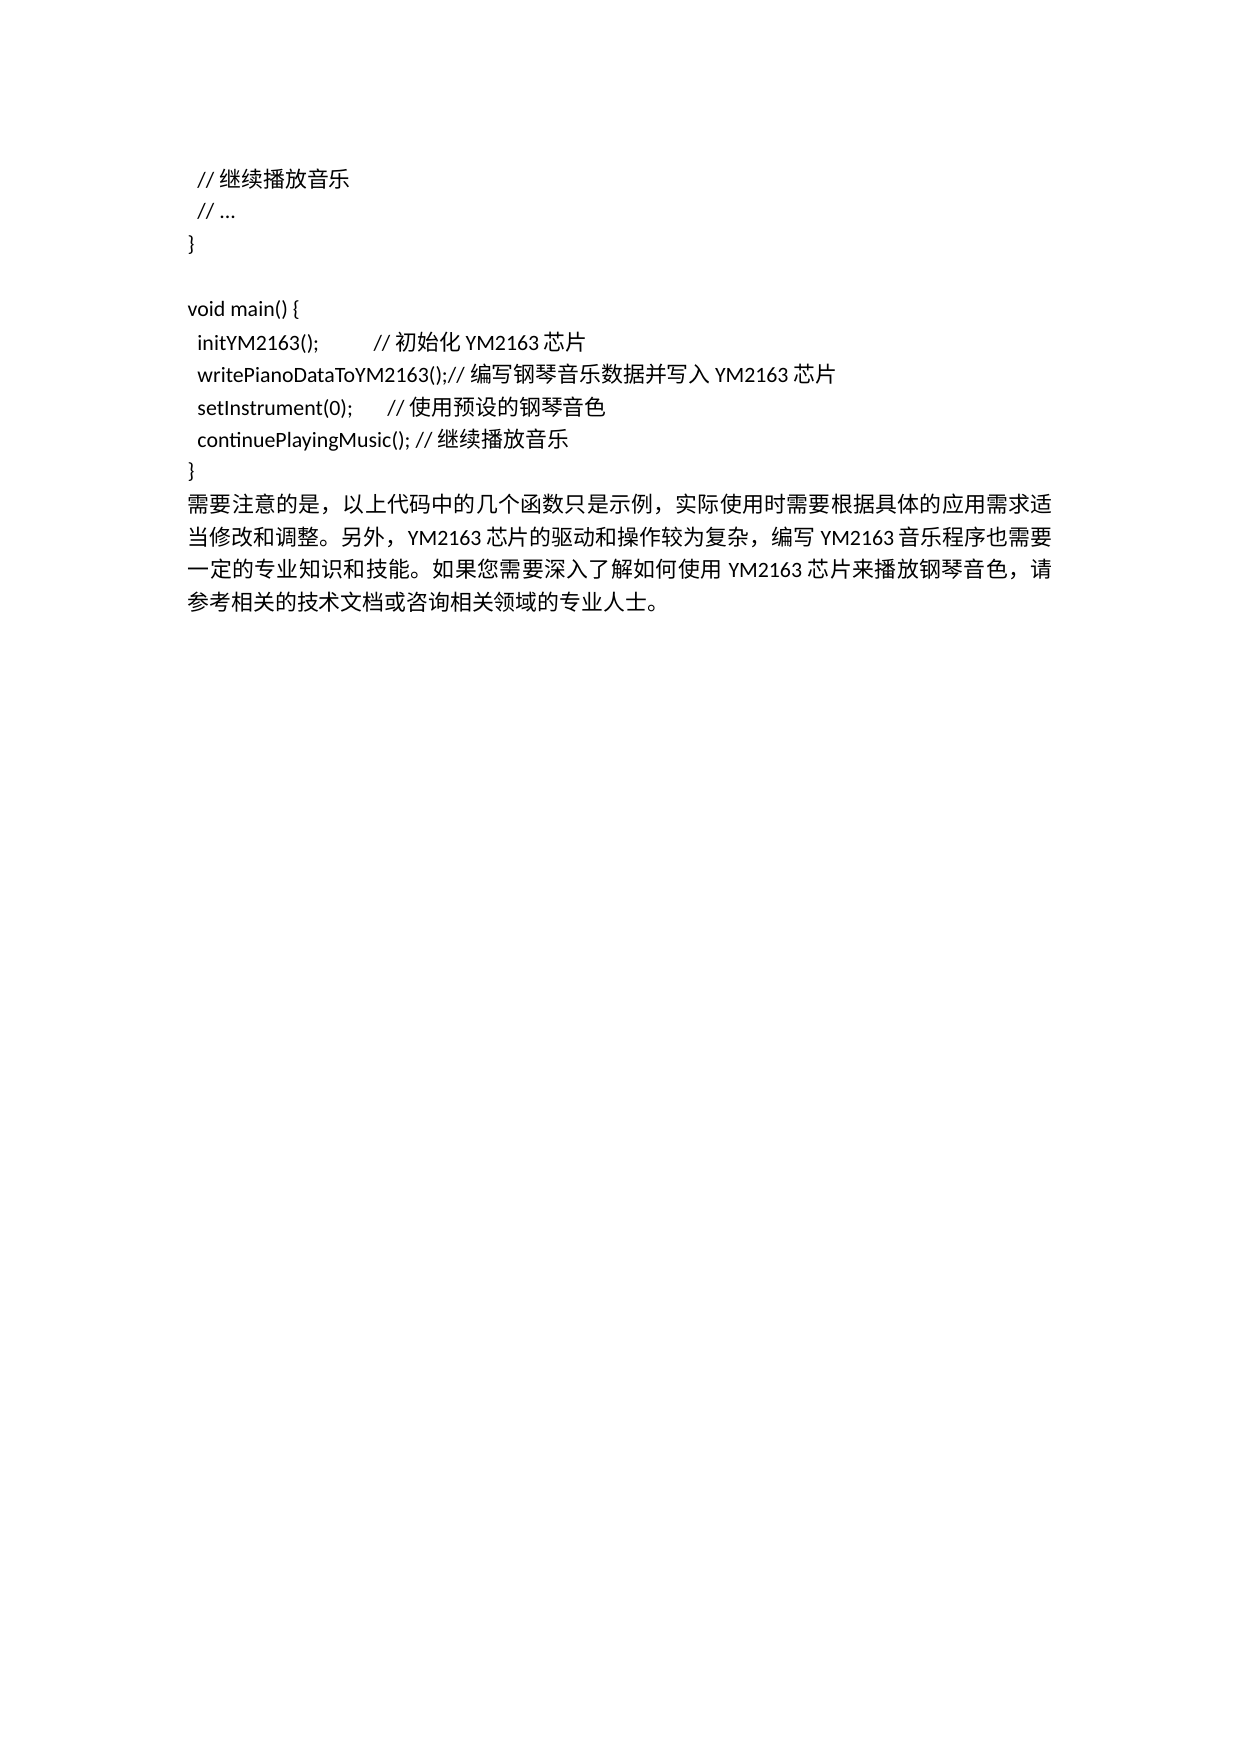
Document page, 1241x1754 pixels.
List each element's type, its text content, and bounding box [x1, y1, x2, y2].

text continuePlayingMusic(); // 继续播放音乐 [187, 422, 1053, 454]
text setInstrument(0); // 使用预设的钢琴音色 [187, 389, 1053, 422]
text // ... [187, 194, 1053, 227]
text } [187, 227, 1053, 259]
text void main() { [187, 292, 1053, 324]
text writePianoDataToYM2163();// 编写钢琴音乐数据并写入YM2163芯片 [187, 357, 1053, 389]
text 需要注意的是，以上代码中的几个函数只是示例，实际使用时需要根据具体的应用需求适当修改和调整。另外，YM2163芯片的驱动和操作较为复杂，编写YM2163音乐程序也需要一定的专业知识和技能。如果您需要深入了解如何使用 YM2163 芯片来播放钢琴音色，请参考相关的技术文档或咨询相关领域的专业人士。 [187, 487, 1053, 617]
text // 继续播放音乐 [187, 162, 1053, 194]
text initYM2163(); // 初始化YM2163芯片 [187, 324, 1053, 357]
text } [187, 454, 1053, 487]
